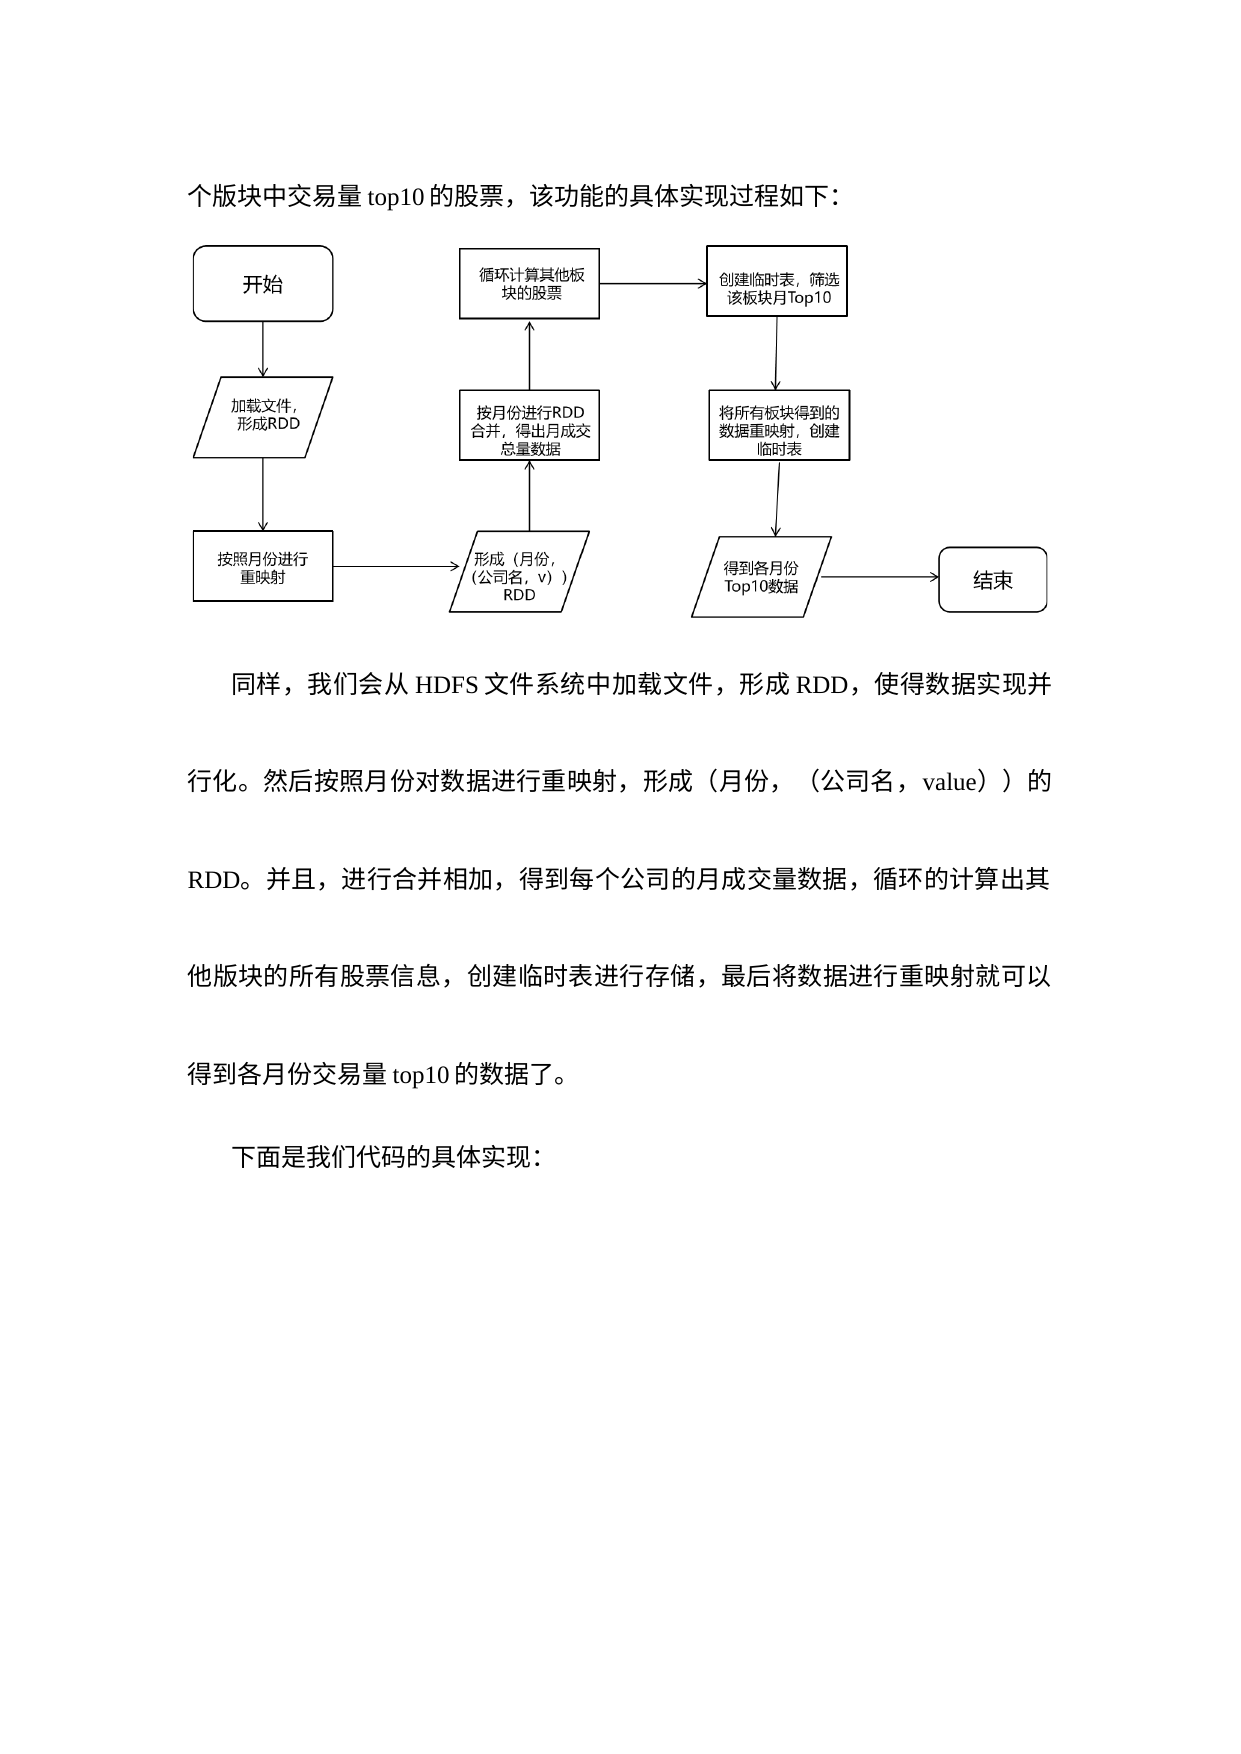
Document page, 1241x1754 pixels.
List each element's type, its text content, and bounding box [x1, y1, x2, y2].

picture [192, 245, 1048, 627]
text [187, 162, 1053, 227]
text 下面是我们代码的具体实现： [187, 1123, 1053, 1188]
text 同样，我们会从HDFS文件系统中加载文件，形成RDD，使得数据实现并行化。然后按照月份对数据进行重映射，形成（月份，（公司名，value））的RDD。并且，进行合并相加，得到每个公司的月成交量数据，循环的计算出其他版块的所有股票信息，创建临时表进行存储，最后将数据进行重映射就可以得到各月份交易量top10的数据了。 [187, 650, 1053, 1105]
